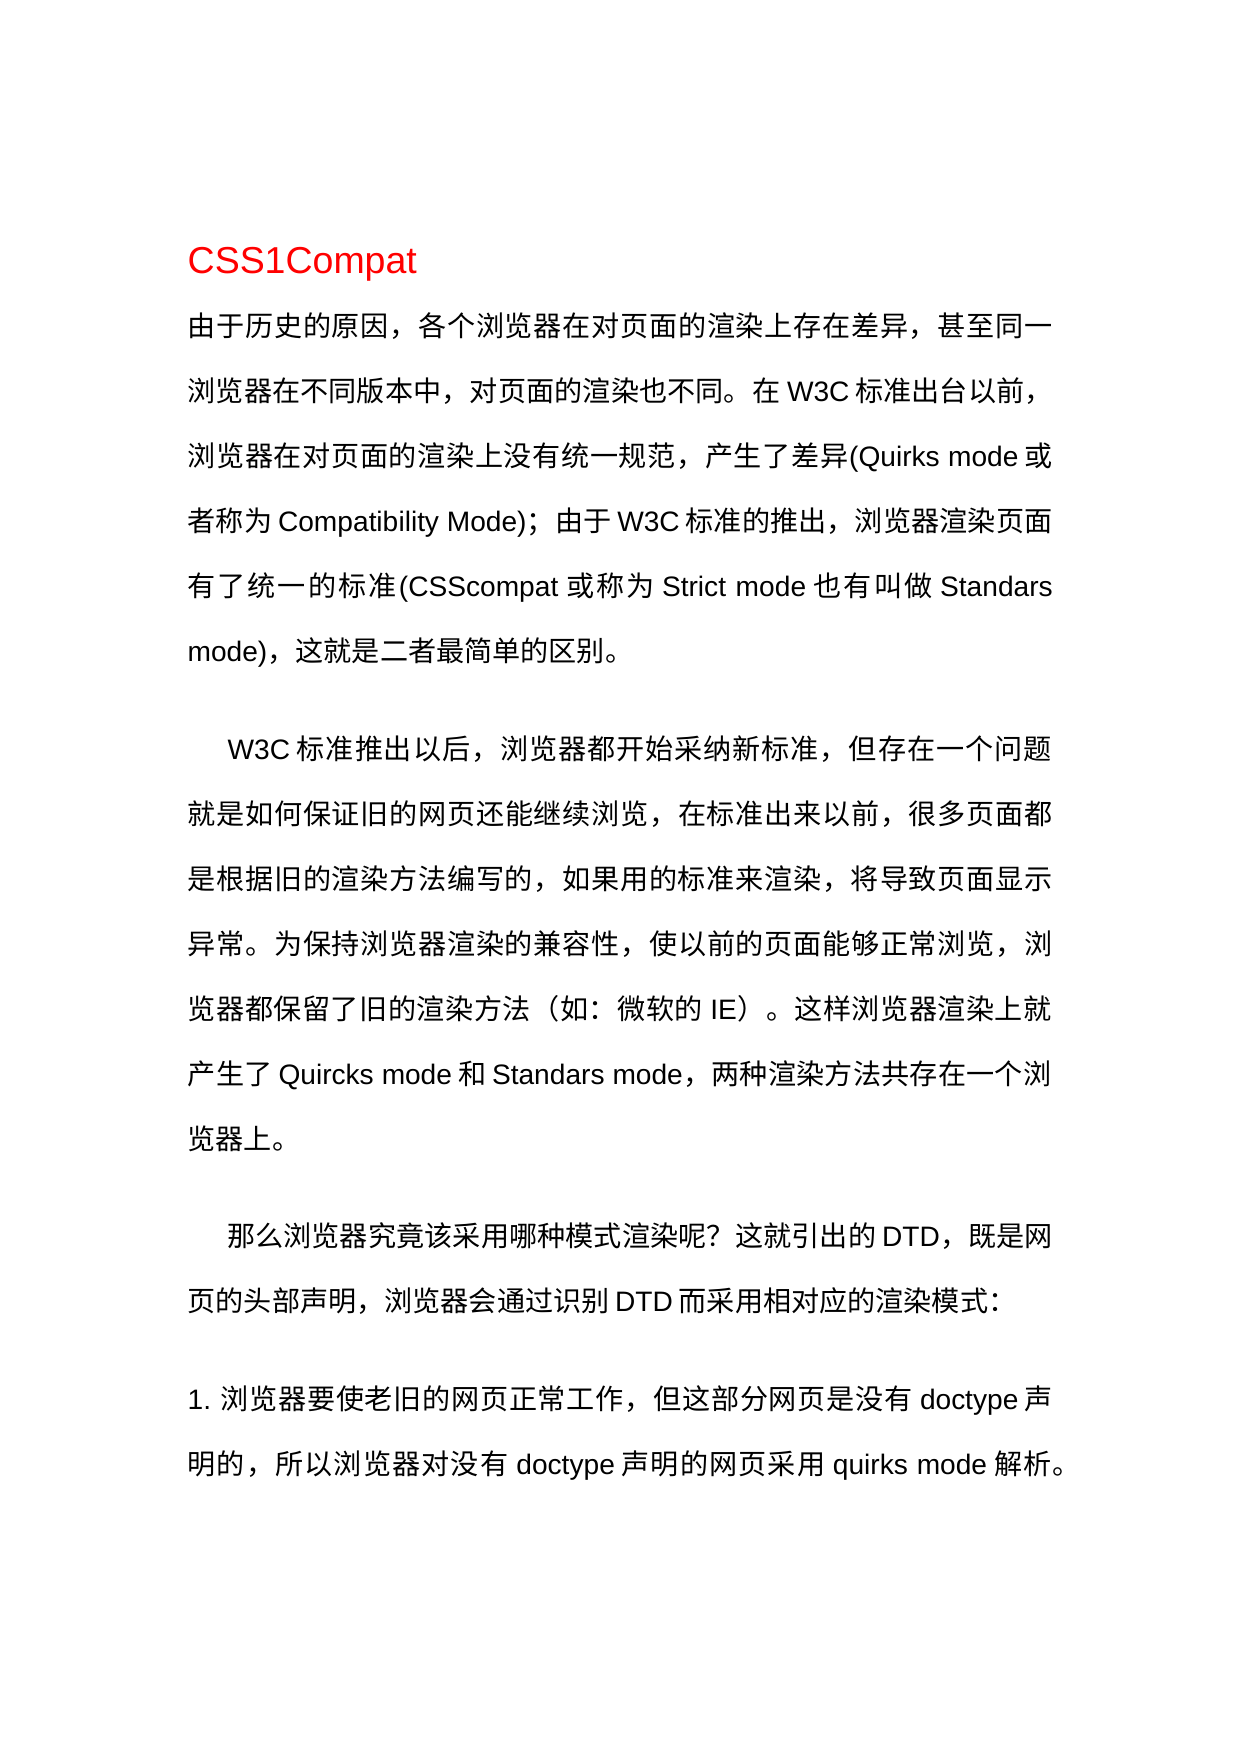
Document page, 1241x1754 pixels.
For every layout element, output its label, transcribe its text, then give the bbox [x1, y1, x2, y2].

text CSS1Compat [187, 227, 1053, 292]
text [187, 292, 1053, 1559]
